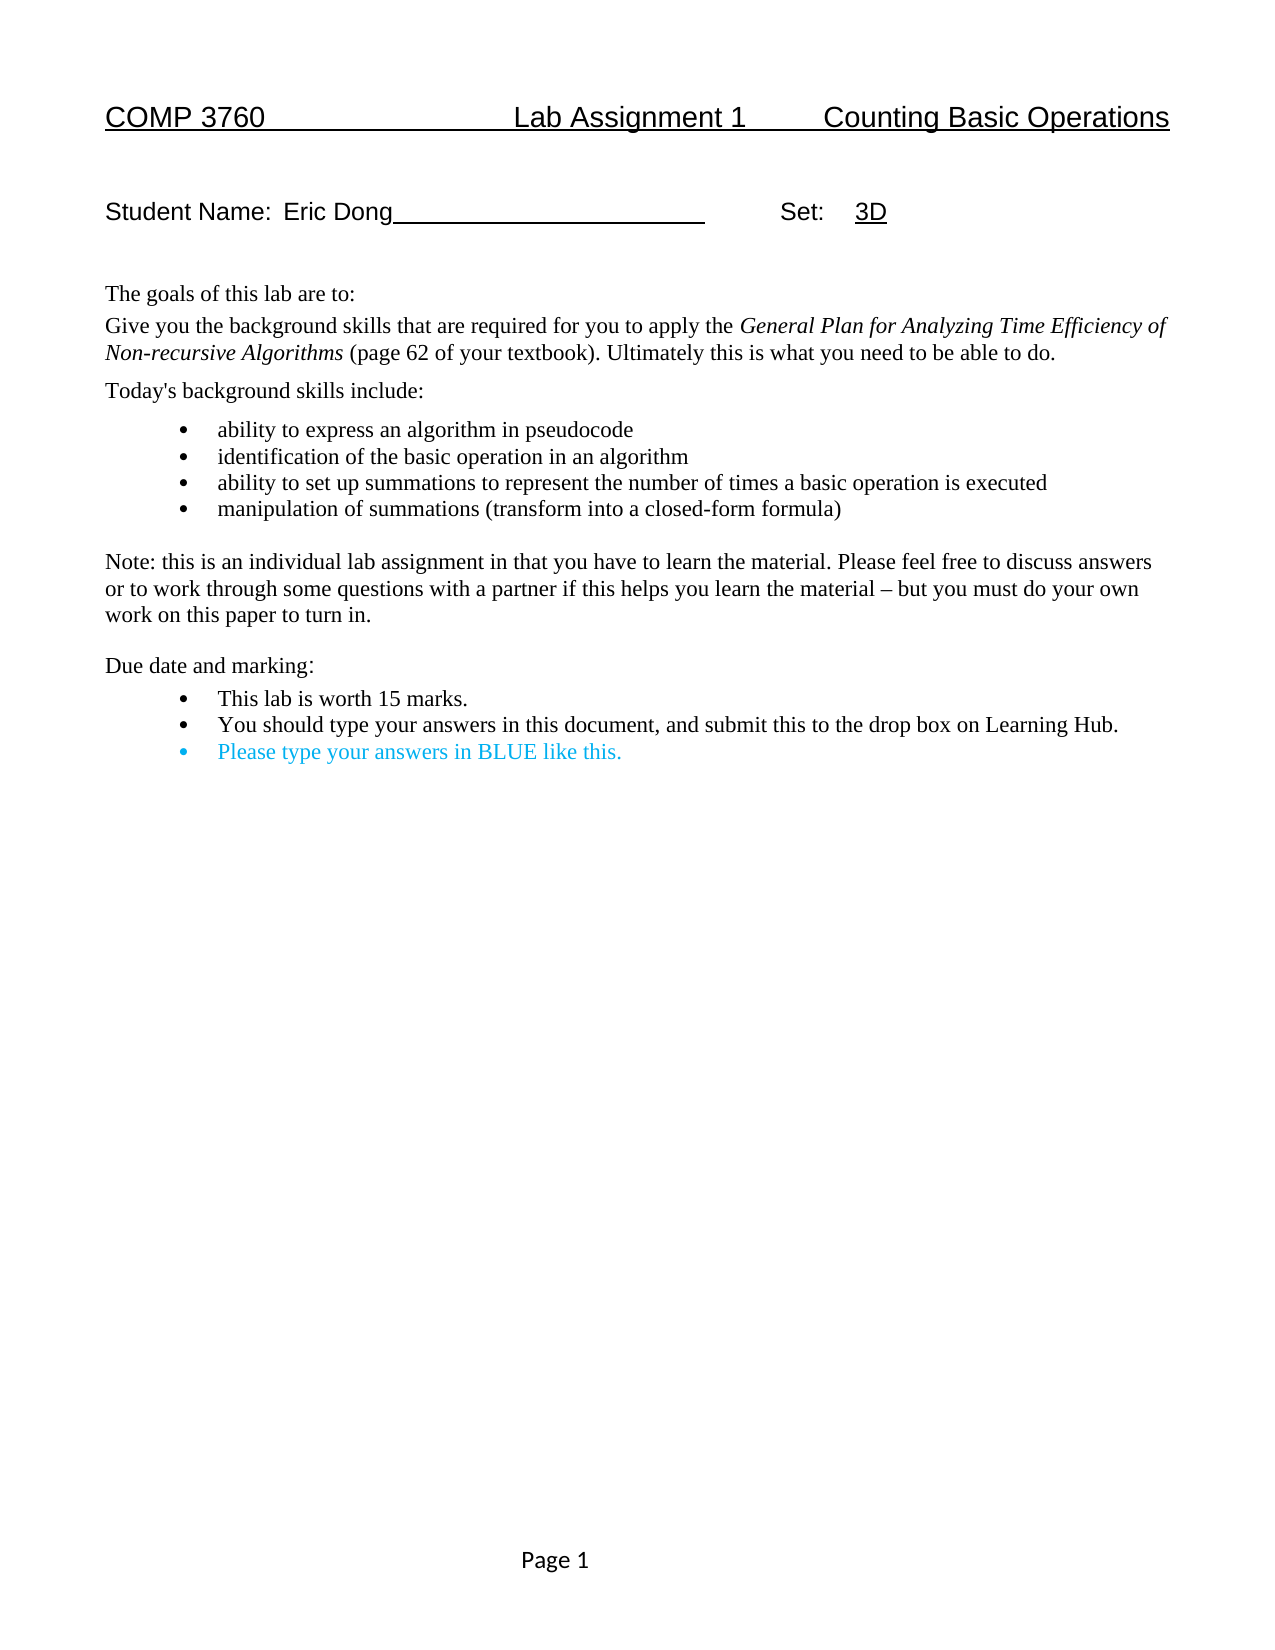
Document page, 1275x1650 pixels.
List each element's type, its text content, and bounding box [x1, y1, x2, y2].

list manipulation of summations (transform into a closed-form formula) [180, 496, 1170, 522]
list You should type your answers in this document, and submit this to the drop box on Learning Hub. [180, 711, 1170, 738]
list Please type your answers in BLUE like this. [180, 738, 1170, 764]
text Give you the background skills that are required for you to apply the General Plan for Analyzing Time Efficiency of Non-recursive Algorithms (page 62 of your textbook). Ultimately this is what you need to be able to do. [105, 312, 1170, 365]
text Today's background skills include: [105, 378, 1170, 404]
text Note: this is an individual lab assignment in that you have to learn the material. Please feel free to discuss answers or to work through some questions with a partner if this helps you learn the material – but you must do your own work on this paper to turn in. [105, 548, 1170, 627]
list ability to set up summations to represent the number of times a basic operation is executed [180, 469, 1170, 496]
subtitle The goals of this lab are to: [105, 280, 1170, 306]
subtitle Due date and marking: [105, 652, 1170, 679]
list This lab is worth 15 marks. [180, 685, 1170, 711]
list identification of the basic operation in an algorithm [180, 443, 1170, 469]
list ability to express an algorithm in pseudocode [180, 416, 1170, 443]
text Student Name: Eric Dong Set: 3D [105, 197, 1170, 226]
